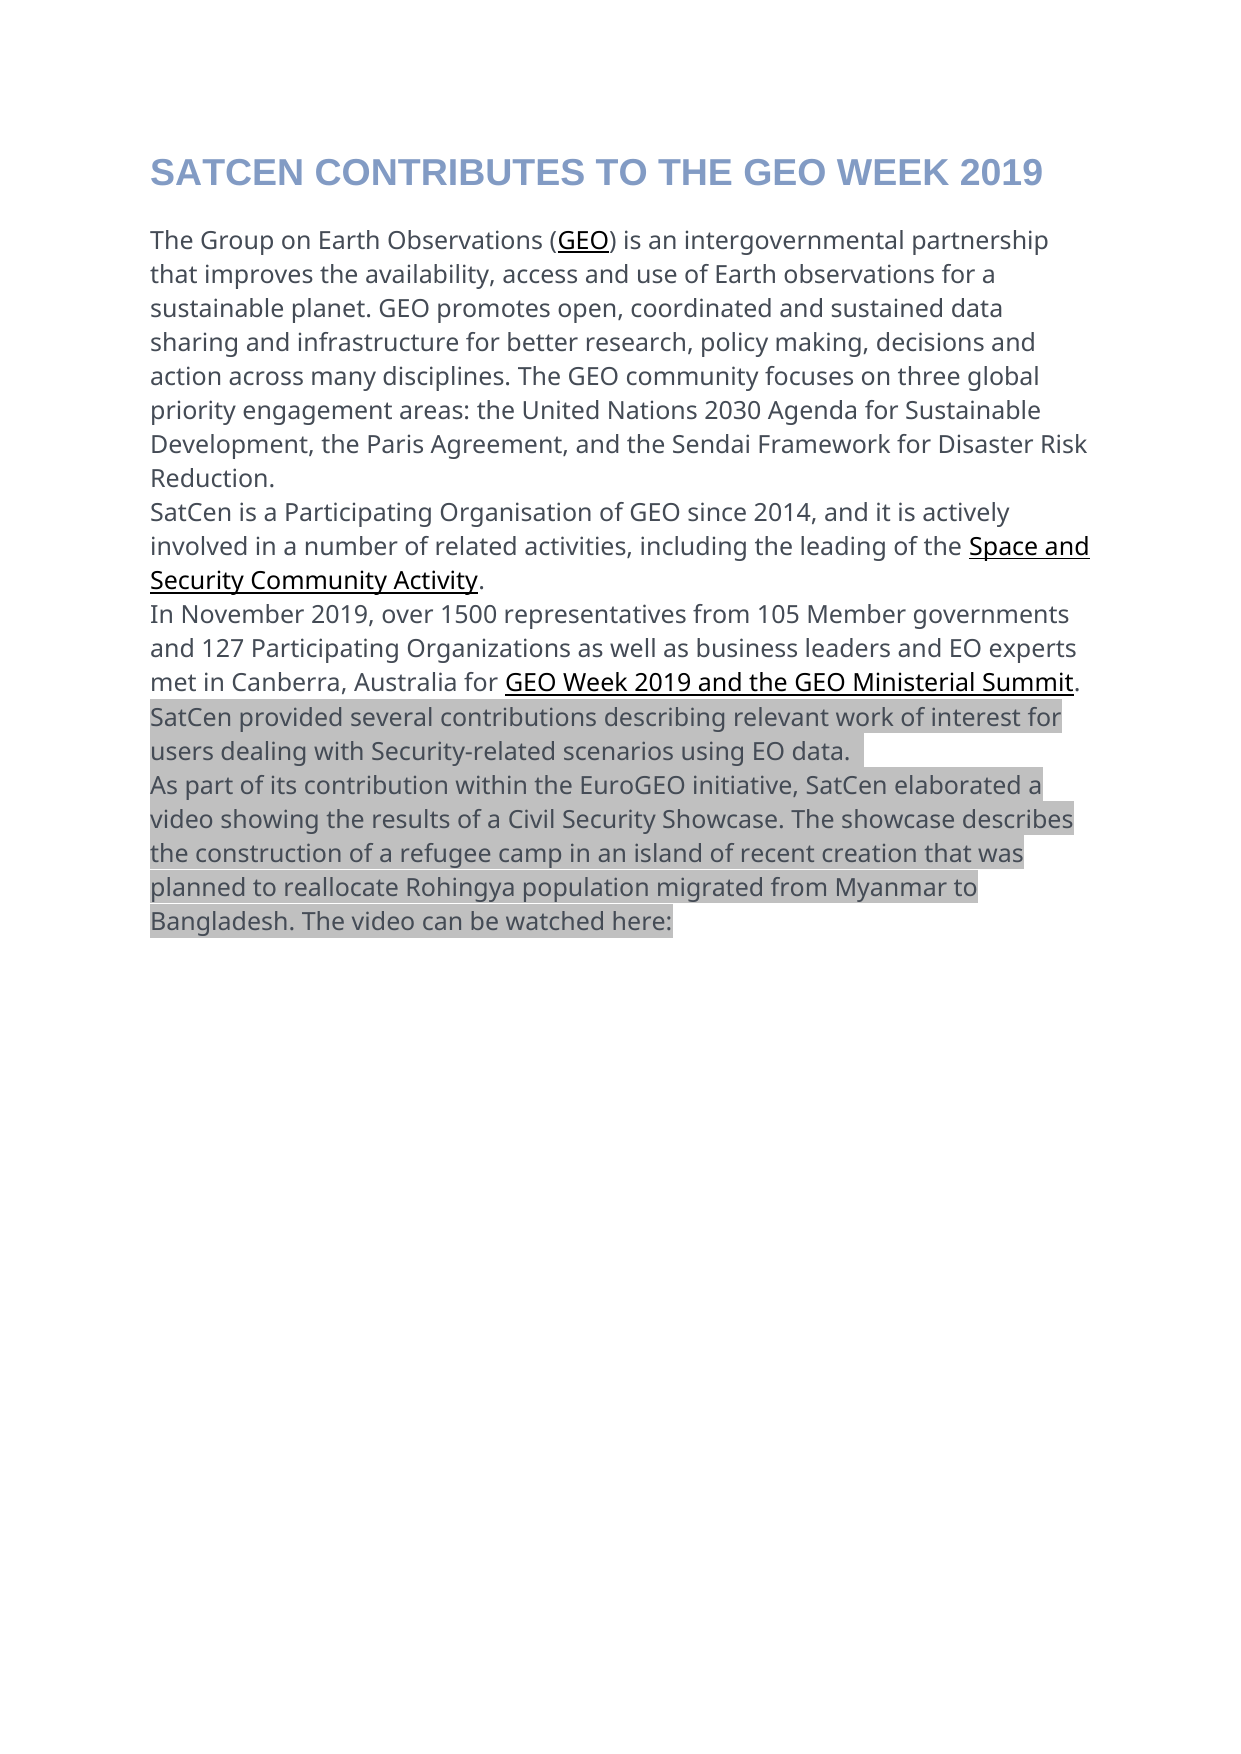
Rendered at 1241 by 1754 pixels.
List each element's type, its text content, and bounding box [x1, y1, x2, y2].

text SatCen is a Participating Organisation of GEO since 2014, and it is actively involved in a number of related activities, including the leading of the Space and Security Community Activity. [150, 495, 1090, 597]
text The Group on Earth Observations (GEO) is an intergovernmental partnership that improves the availability, access and use of Earth observations for a sustainable planet. GEO promotes open, coordinated and sustained data sharing and infrastructure for better research, policy making, decisions and action across many disciplines. The GEO community focuses on three global priority engagement areas: the United Nations 2030 Agenda for Sustainable Development, the Paris Agreement, and the Sendai Framework for Disaster Risk Reduction. [150, 222, 1090, 495]
text As part of its contribution within the EuroGEO initiative, SatCen elaborated a video showing the results of a Civil Security Showcase. The showcase describes the construction of a refugee camp in an island of recent creation that was planned to reallocate Rohingya population migrated from Myanmar to Bangladesh. The video can be watched here: [150, 767, 1090, 938]
text SatCen provided several contributions describing relevant work of interest for users dealing with Security-related scenarios using EO data. [864, 699, 1090, 767]
text In November 2019, over 1500 representatives from 105 Member governments and 127 Participating Organizations as well as business leaders and EO experts met in Canberra, Australia for GEO Week 2019 and the GEO Ministerial Summit. [150, 597, 1090, 699]
text SATCEN CONTRIBUTES TO THE GEO WEEK 2019 [150, 150, 1090, 193]
